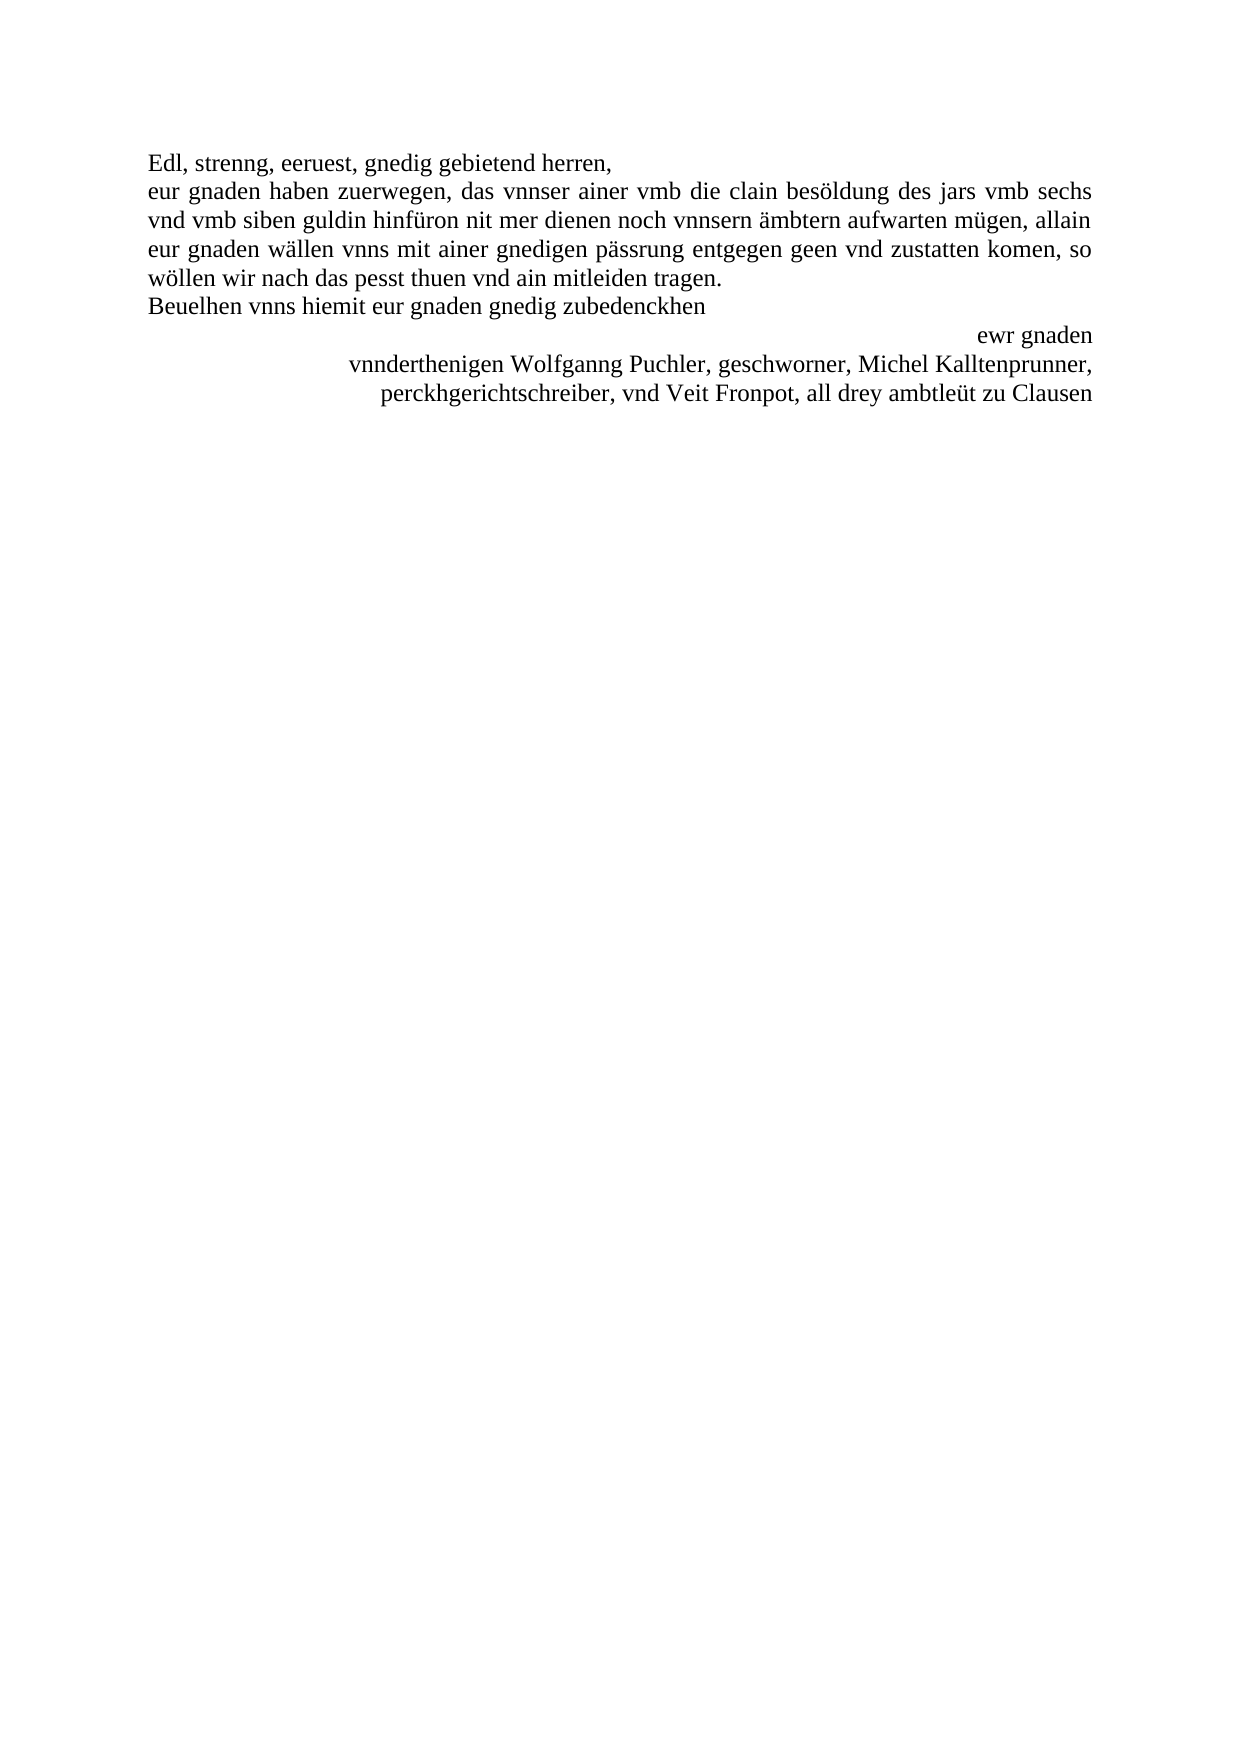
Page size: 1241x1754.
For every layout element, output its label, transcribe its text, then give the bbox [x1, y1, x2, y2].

text Edl, strenng, eeruest, gnedig gebietend herren, [148, 148, 1093, 176]
text ewr gnaden [148, 320, 1093, 349]
text Beuelhen vnns hiemit eur gnaden gnedig zubedenckhen [148, 291, 1093, 320]
text vnnderthenigen Wolfganng Puchler, geschworner, Michel Kalltenprunner, perckhgerichtschreiber, vnd Veit Fronpot, all drey ambtleüt zu Clausen [148, 349, 1093, 406]
text eur gnaden haben zuerwegen, das vnnser ainer vmb die clain besöldung des jars vmb sechs vnd vmb siben guldin hinfüron nit mer dienen noch vnnsern ämbtern aufwarten mügen, allain eur gnaden wällen vnns mit ainer gnedigen pässrung entgegen geen vnd zustatten komen, so wöllen wir nach das pesst thuen vnd ain mitleiden tragen. [148, 176, 1093, 291]
